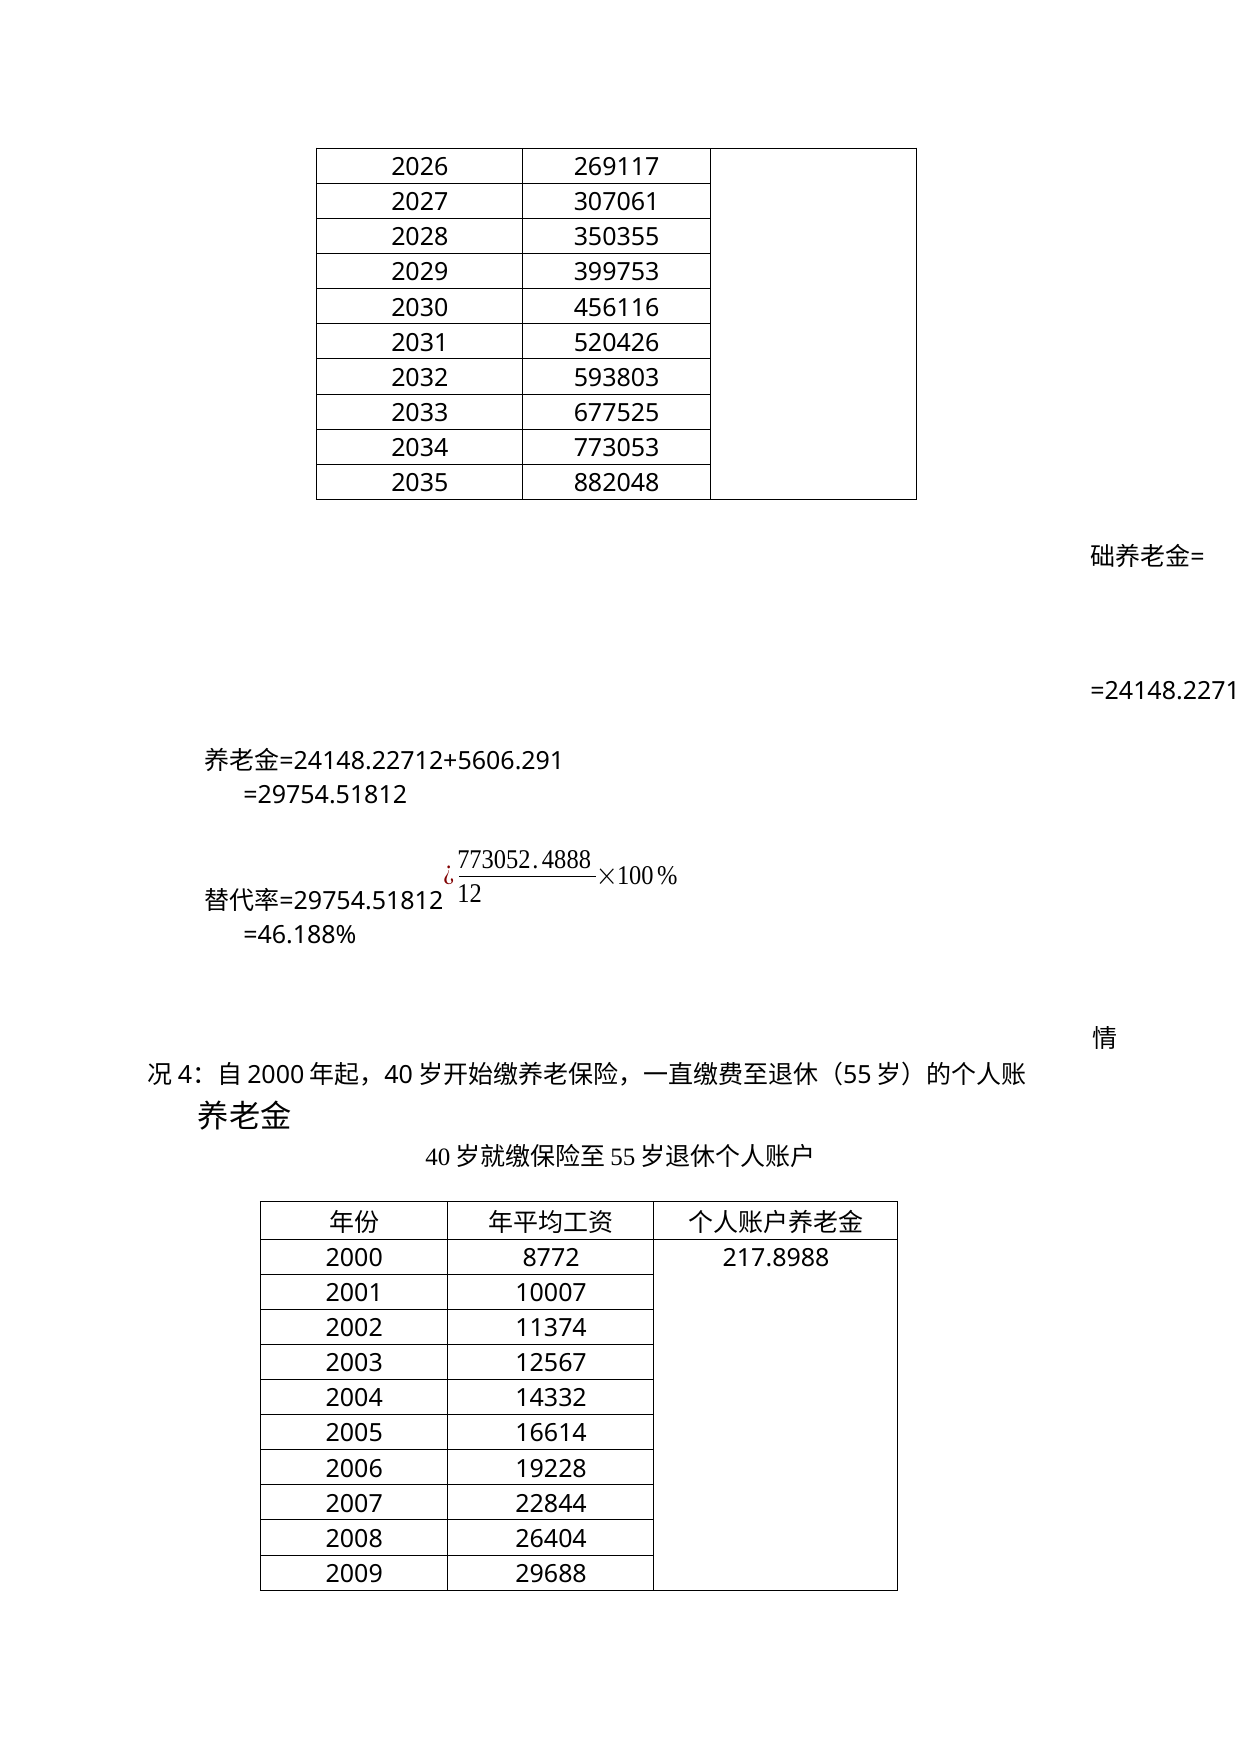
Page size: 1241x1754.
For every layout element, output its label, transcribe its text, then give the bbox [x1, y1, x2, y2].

table_cell 2000 [261, 1240, 447, 1274]
table_cell 2002 [261, 1310, 447, 1344]
table_cell 10007 [448, 1275, 653, 1309]
table_cell 22844 [448, 1485, 653, 1519]
table_cell 2028 [317, 219, 522, 253]
table_cell 307061 [523, 184, 710, 218]
table_cell 2004 [261, 1380, 447, 1414]
table_cell 2030 [317, 289, 522, 323]
table_cell 350355 [523, 219, 710, 253]
table_cell 399753 [523, 254, 710, 288]
table_cell 2029 [317, 254, 522, 288]
table_cell 2001 [261, 1275, 447, 1309]
table_cell 2007 [261, 1485, 447, 1519]
text 40岁就缴保险至55岁退休个人账户 [148, 1136, 1092, 1172]
table_cell 2035 [317, 465, 522, 499]
text =46.188% [148, 916, 1092, 950]
table_cell 16614 [448, 1415, 653, 1449]
table_cell 2027 [317, 184, 522, 218]
table_cell 2026 [317, 149, 522, 183]
table_cell 12567 [448, 1345, 653, 1379]
table_cell 217.8988 [654, 1240, 897, 1589]
table_cell 11374 [448, 1310, 653, 1344]
table_cell 593803 [523, 359, 710, 393]
text =24148.22712 [1090, 597, 1240, 707]
table_cell 2003 [261, 1345, 447, 1379]
table_cell 2034 [317, 430, 522, 464]
table_cell 882048 [523, 465, 710, 499]
text 养老金=24148.22712+5606.291 [148, 741, 1092, 777]
table_cell 29688 [448, 1556, 653, 1589]
table_cell 2008 [261, 1520, 447, 1554]
table_header 年平均工资 [448, 1202, 653, 1238]
text =29754.51812 [148, 777, 1092, 811]
text 基础养老金= [1090, 500, 1240, 572]
table_cell 14332 [448, 1380, 653, 1414]
table_cell 269117 [523, 149, 710, 183]
text 情况4：自2000年起，40岁开始缴养老保险，一直缴费至退休（55岁）的个人账 [148, 1018, 1092, 1091]
table_cell 8772 [448, 1240, 653, 1274]
text 养老金 [148, 1091, 1092, 1136]
table_cell 677525 [523, 395, 710, 428]
table_cell 456116 [523, 289, 710, 323]
table_cell 2009 [261, 1556, 447, 1589]
table_cell 19228 [448, 1450, 653, 1484]
table_cell 2031 [317, 324, 522, 358]
table_cell 26404 [448, 1520, 653, 1554]
table_cell 520426 [523, 324, 710, 358]
table_cell 2005 [261, 1415, 447, 1449]
table_cell 773053 [523, 430, 710, 464]
text 替代率=29754.51812 [148, 845, 1092, 916]
table_cell 2006 [261, 1450, 447, 1484]
table_header 个人账户养老金 [654, 1202, 897, 1238]
table_cell 2033 [317, 395, 522, 428]
table_header 年份 [261, 1202, 447, 1238]
table_cell 2032 [317, 359, 522, 393]
